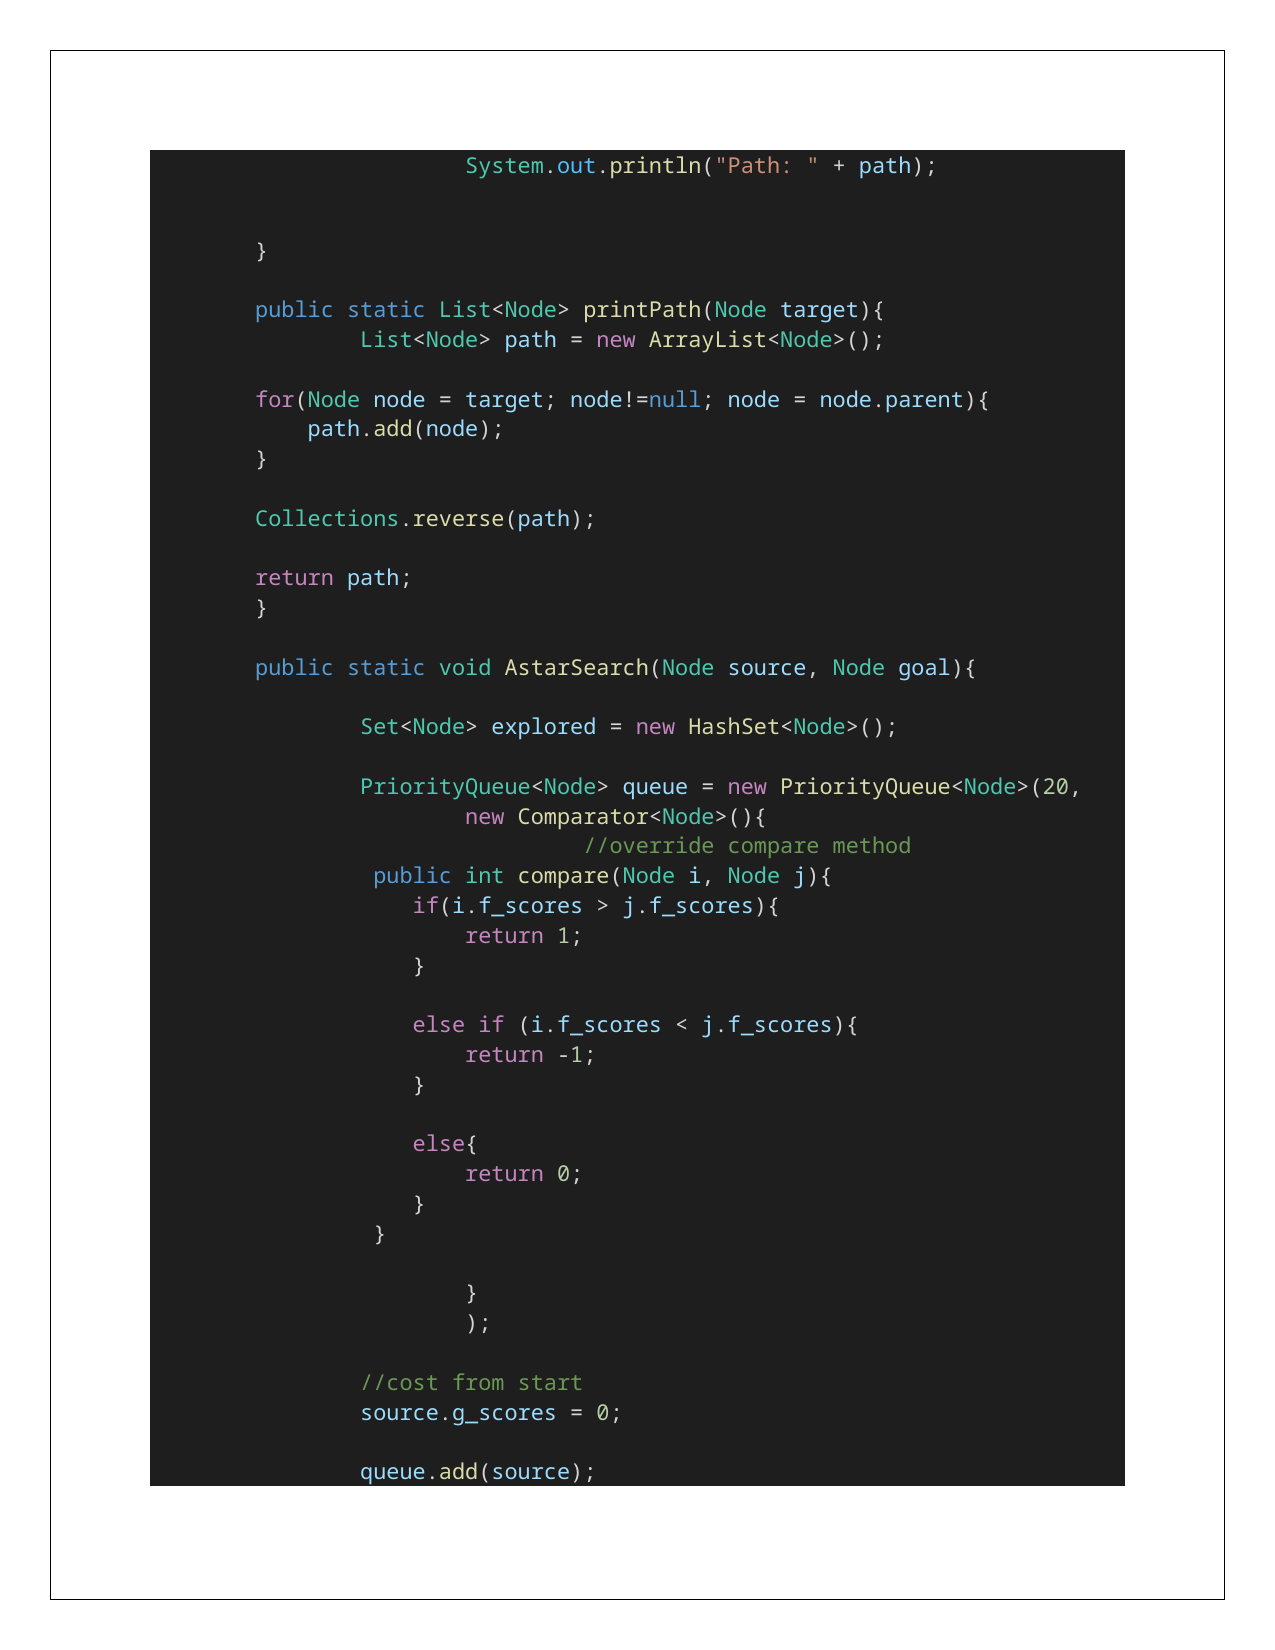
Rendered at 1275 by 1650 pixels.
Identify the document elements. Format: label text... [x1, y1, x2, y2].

text public int compare(Node i, Node j){ [150, 860, 1125, 890]
text new Comparator<Node>(){ [150, 801, 1125, 830]
text public static List<Node> printPath(Node target){ [150, 294, 1125, 324]
text source.g_scores = 0; [150, 1396, 1125, 1426]
text } [150, 443, 1125, 473]
text for(Node node = target; node!=null; node = node.parent){ [150, 383, 1125, 413]
text //override compare method [150, 830, 1125, 860]
text return 1; [150, 920, 1125, 949]
text return 0; [150, 1158, 1125, 1188]
text } [150, 1069, 1125, 1098]
text path.add(node); [150, 413, 1125, 443]
text public static void AstarSearch(Node source, Node goal){ [150, 652, 1125, 681]
text return path; [150, 562, 1125, 592]
text else{ [150, 1128, 1125, 1158]
text queue.add(source); [150, 1456, 1125, 1486]
text Set<Node> explored = new HashSet<Node>(); [150, 711, 1125, 741]
text } [150, 949, 1125, 979]
text List<Node> path = new ArrayList<Node>(); [150, 324, 1125, 354]
text Collections.reverse(path); [150, 503, 1125, 532]
text if(i.f_scores > j.f_scores){ [150, 890, 1125, 920]
text } [150, 234, 1125, 264]
text } [150, 1277, 1125, 1307]
text } [150, 592, 1125, 622]
text PriorityQueue<Node> queue = new PriorityQueue<Node>(20, [150, 771, 1125, 801]
text ); [150, 1307, 1125, 1337]
text else if (i.f_scores < j.f_scores){ [150, 1009, 1125, 1039]
text System.out.println("Path: " + path); [150, 150, 1125, 180]
text } [150, 1188, 1125, 1218]
text return -1; [150, 1039, 1125, 1069]
text //cost from start [150, 1367, 1125, 1396]
text } [150, 1218, 1125, 1247]
